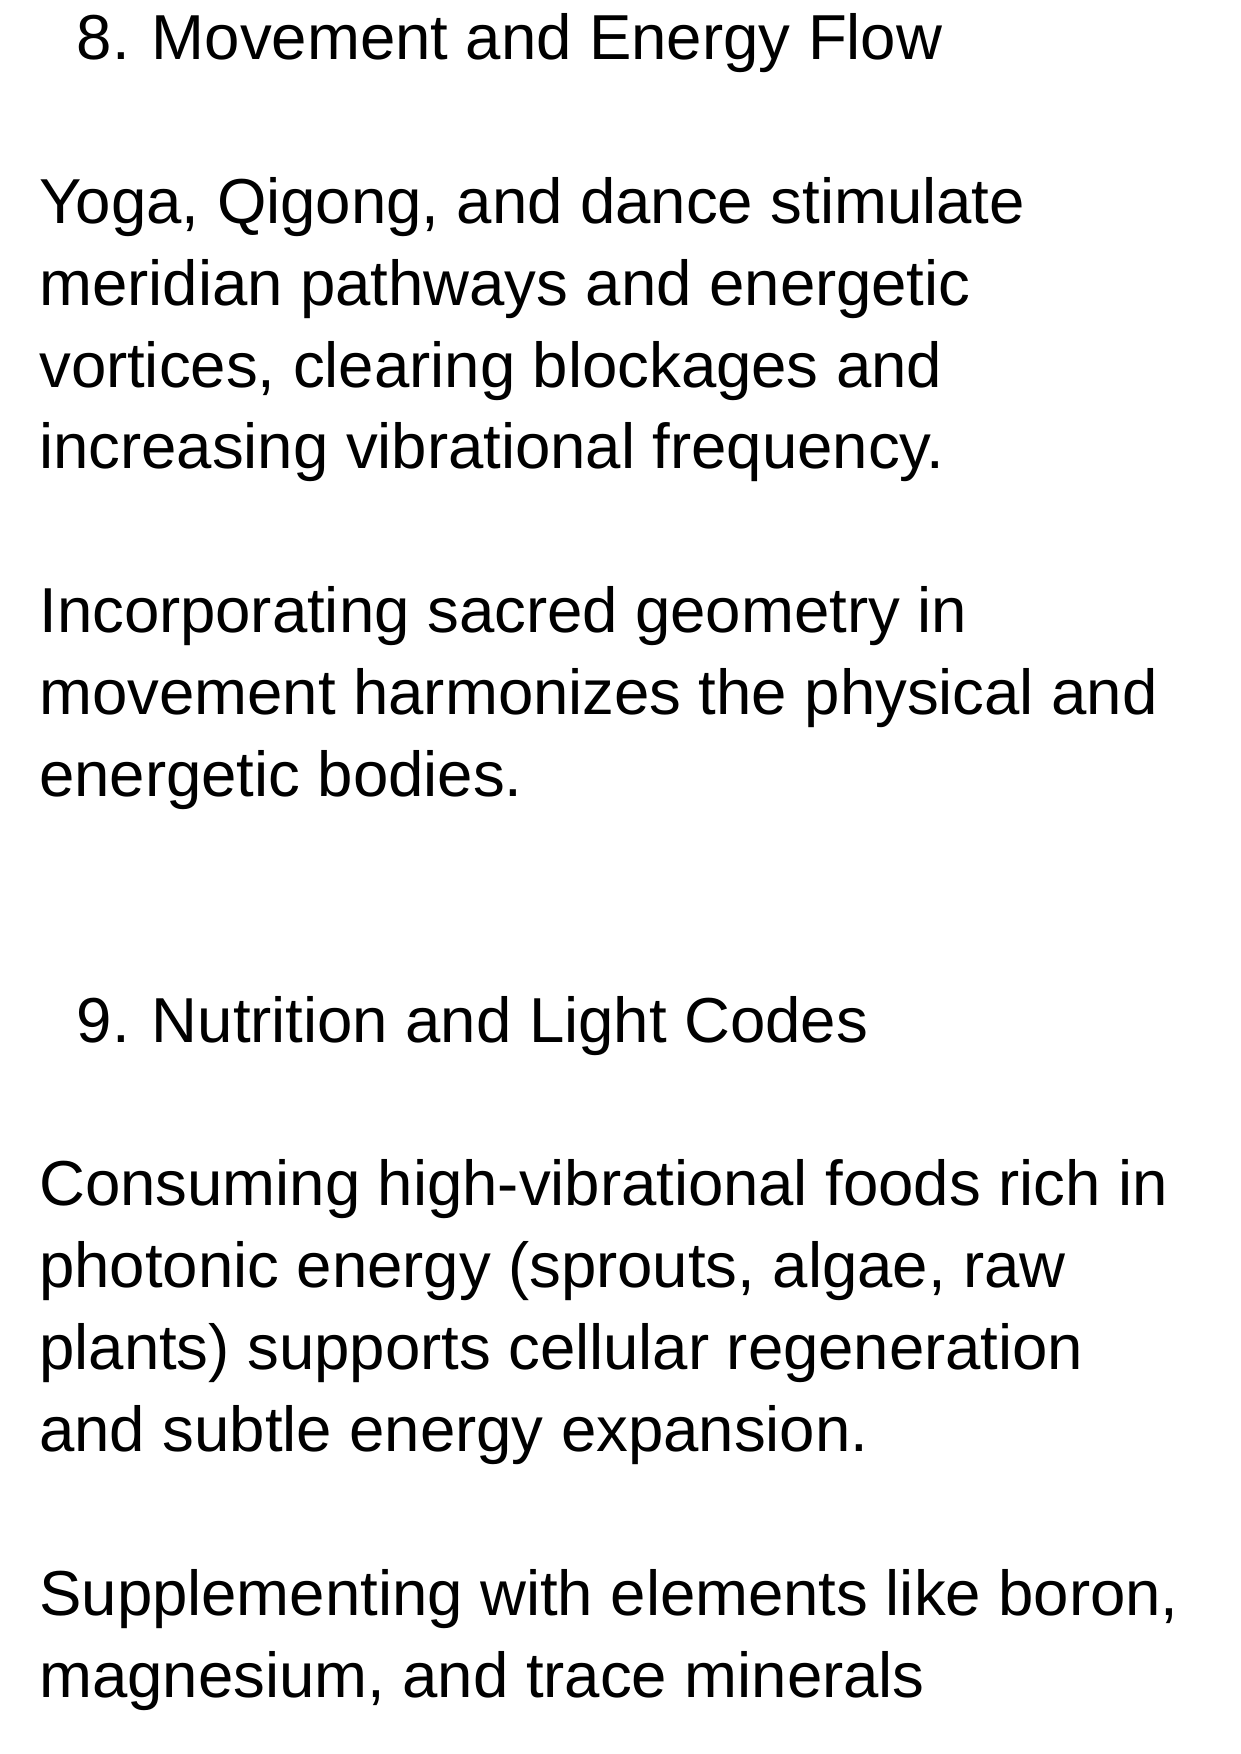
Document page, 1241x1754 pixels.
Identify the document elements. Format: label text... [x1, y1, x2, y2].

text Consuming high-vibrational foods rich in photonic energy (sprouts, algae, raw plants) supports cellular regeneration and subtle energy expansion. [39, 1146, 1201, 1465]
text Incorporating sacred geometry in movement harmonizes the physical and energetic bodies. [39, 573, 1201, 810]
text Yoga, Qigong, and dance stimulate meridian pathways and energetic vortices, clearing blockages and increasing vibrational frequency. [39, 164, 1201, 482]
list Movement and Energy Flow [77, 0, 1201, 73]
list Nutrition and Light Codes [77, 982, 1201, 1056]
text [39, 1556, 1201, 1711]
